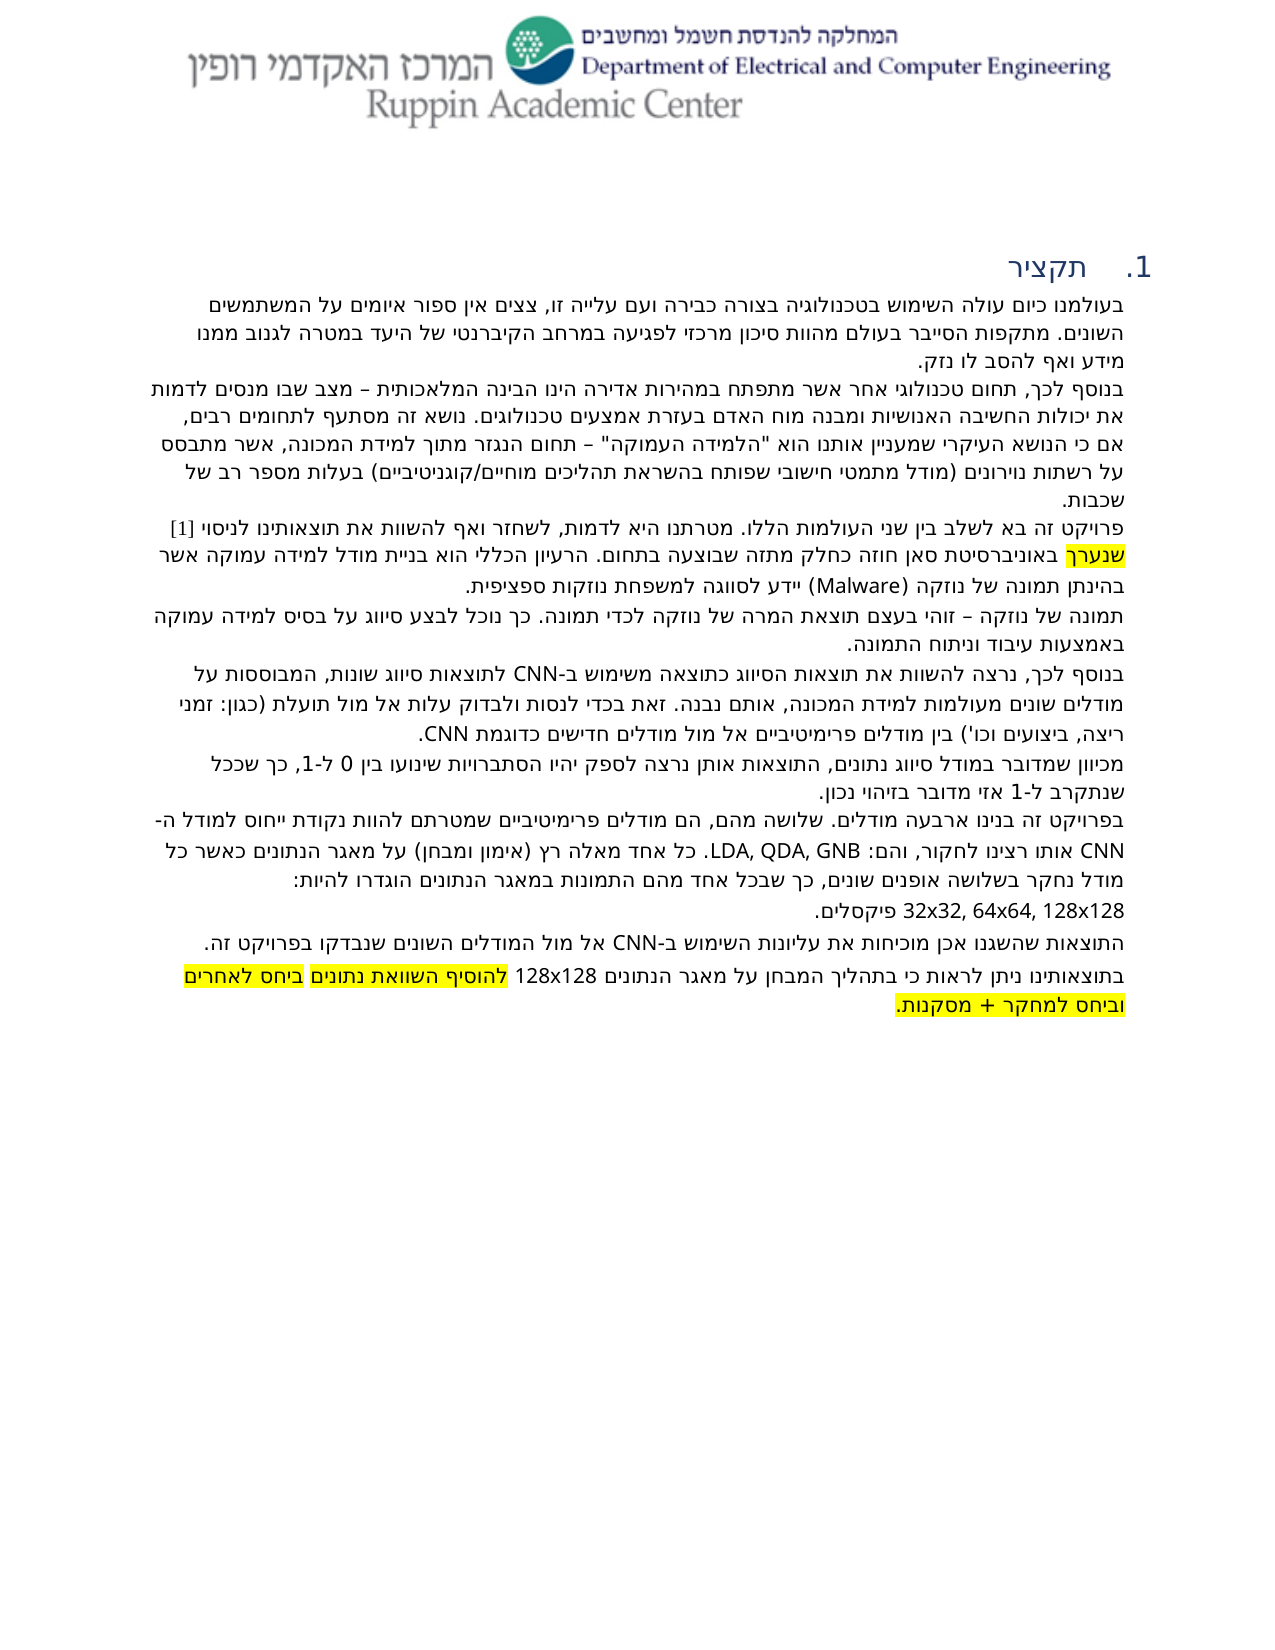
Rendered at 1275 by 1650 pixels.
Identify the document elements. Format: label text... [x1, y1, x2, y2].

text בנוסף לכך, נרצה להשוות את תוצאות הסיווג כתוצאה משימוש ב-CNN לתוצאות סיווג שונות, המבוססות על מודלים שונים מעולמות למידת המכונה, אותם נבנה. זאת בכדי לנסות ולבדוק עלות אל מול תועלת (כגון: זמני ריצה, ביצועים וכו') בין מודלים פרימיטיביים אל מול מודלים חדישים כדוגמת CNN. [150, 659, 1125, 748]
text 32x32, 64x64, 128x128 פיקסלים. [150, 896, 1125, 924]
text בתוצאותינו ניתן לראות כי בתהליך המבחן על מאגר הנתונים 128x128 להוסיף השוואת נתונים ביחס לאחרים וביחס למחקר + מסקנות. [150, 961, 1125, 1017]
subtitle תקציר [158, 250, 1125, 284]
text פרויקט זה בא לשלב בין שני העולמות הללו. מטרתנו היא לדמות, לשחזר ואף להשוות את תוצאותינו לניסוי שנערך באוניברסיטת סאן חוזה כחלק מתזה שבוצעה בתחום. הרעיון הכללי הוא בניית מודל למידה עמוקה אשר בהינתן תמונה של נוזקה (Malware) יידע לסווגה למשפחת נוזקות ספציפית. [150, 516, 1125, 600]
text התוצאות שהשגנו אכן מוכיחות את עליונות השימוש ב-CNN אל מול המודלים השונים שנבדקו בפרויקט זה. [150, 928, 1125, 957]
text תמונה של נוזקה – זוהי בעצם תוצאת המרה של נוזקה לכדי תמונה. כך נוכל לבצע סיווג על בסיס למידה עמוקה באמצעות עיבוד וניתוח התמונה. [150, 604, 1125, 656]
picture [150, 13, 1125, 132]
text מכיוון שמדובר במודל סיווג נתונים, התוצאות אותן נרצה לספק יהיו הסתברויות שינועו בין 0 ל-1, כך שככל שנתקרב ל-1 אזי מדובר בזיהוי נכון. [150, 752, 1125, 804]
text בנוסף לכך, תחום טכנולוגי אחר אשר מתפתח במהירות אדירה הינו הבינה המלאכותית – מצב שבו מנסים לדמות את יכולות החשיבה האנושיות ומבנה מוח האדם בעזרת אמצעים טכנולוגים. נושא זה מסתעף לתחומים רבים, אם כי הנושא העיקרי שמעניין אותנו הוא "הלמידה העמוקה" – תחום הנגזר מתוך למידת המכונה, אשר מתבסס על רשתות נוירונים (מודל מתמטי חישובי שפותח בהשראת תהליכים מוחיים/קוגניטיביים) בעלות מספר רב של שכבות. [150, 377, 1125, 512]
text בעולמנו כיום עולה השימוש בטכנולוגיה בצורה כבירה ועם עלייה זו, צצים אין ספור איומים על המשתמשים השונים. מתקפות הסייבר בעולם מהוות סיכון מרכזי לפגיעה במרחב הקיברנטי של היעד במטרה לגנוב ממנו מידע ואף להסב לו נזק. [150, 293, 1125, 373]
text בפרויקט זה בנינו ארבעה מודלים. שלושה מהם, הם מודלים פרימיטיביים שמטרתם להוות נקודת ייחוס למודל ה-CNN אותו רצינו לחקור, והם: LDA, QDA, GNB. כל אחד מאלה רץ (אימון ומבחן) על מאגר הנתונים כאשר כל מודל נחקר בשלושה אופנים שונים, כך שבכל אחד מהם התמונות במאגר הנתונים הוגדרו להיות: [150, 808, 1125, 892]
